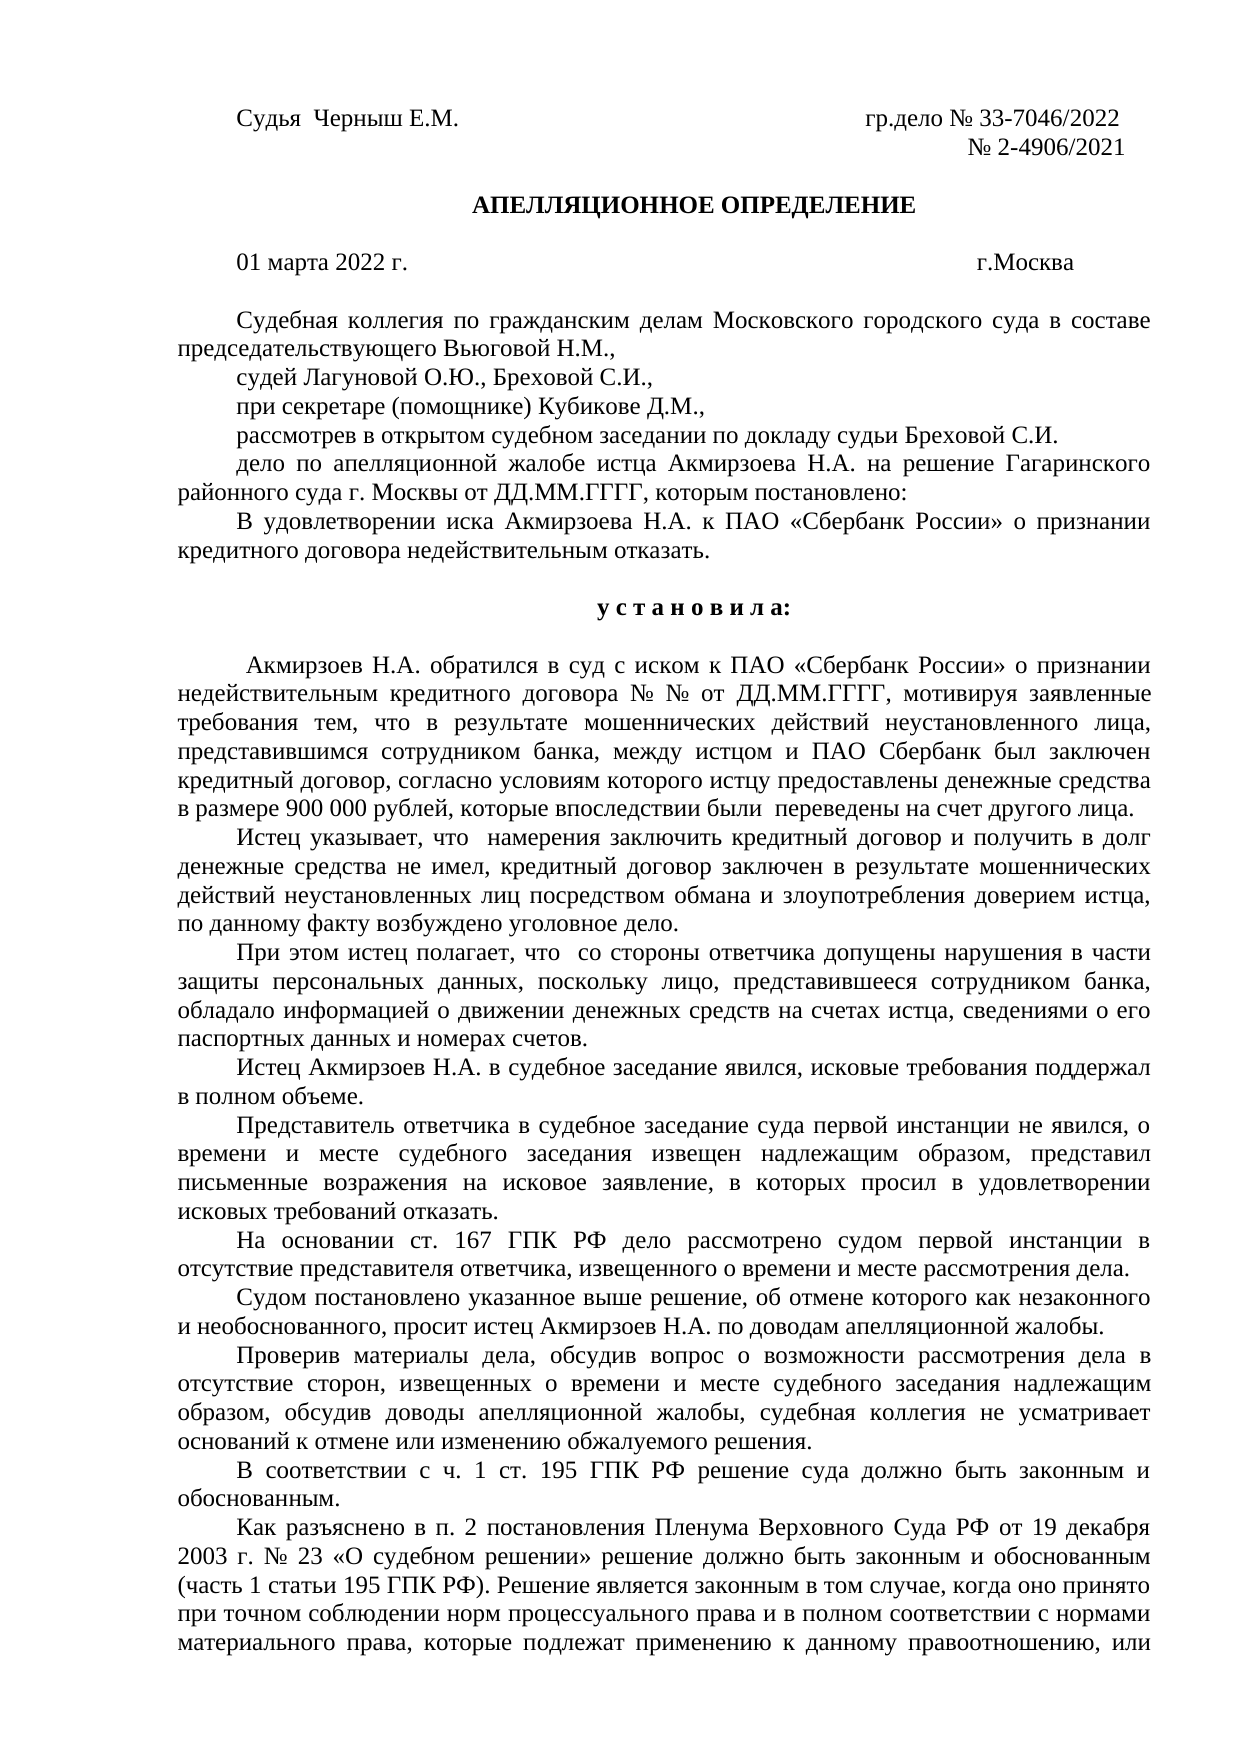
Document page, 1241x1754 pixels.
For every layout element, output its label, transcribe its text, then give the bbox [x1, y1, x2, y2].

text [177, 1512, 1152, 1656]
text Акмирзоев Н.А. обратился в суд с иском к ПАО «Сбербанк России» о признании недействительным кредитного договора № № от ДД.ММ.ГГГГ, мотивируя заявленные требования тем, что в результате мошеннических действий неустановленного лица, представившимся сотрудником банка, между истцом и ПАО Сбербанк был заключен кредитный договор, согласно условиям которого истцу предоставлены денежные средства в размере 900 000 рублей, которые впоследствии были переведены на счет другого лица. [177, 650, 1152, 822]
text Судебная коллегия по гражданским делам Московского городского суда в составе председательствующего Вьюговой Н.М., [177, 305, 1152, 362]
text у с т а н о в и л а: [177, 592, 1152, 621]
text рассмотрев в открытом судебном заседании по докладу судьи Бреховой С.И. [177, 420, 1152, 448]
text Судья Черныш Е.М. гр.дело № 33-7046/2022 [177, 103, 1152, 132]
text 01 марта 2022 г. г.Москва [177, 247, 1152, 276]
text При этом истец полагает, что со стороны ответчика допущены нарушения в части защиты персональных данных, поскольку лицо, представившееся сотрудником банка, обладало информацией о движении денежных средств на счетах истца, сведениями о его паспортных данных и номерах счетов. [177, 937, 1152, 1052]
text № 2-4906/2021 [177, 132, 1152, 161]
text На основании ст. 167 ГПК РФ дело рассмотрено судом первой инстанции в отсутствие представителя ответчика, извещенного о времени и месте рассмотрения дела. [177, 1225, 1152, 1282]
text Истец указывает, что намерения заключить кредитный договор и получить в долг денежные средства не имел, кредитный договор заключен в результате мошеннических действий неустановленных лиц посредством обмана и злоупотребления доверием истца, по данному факту возбуждено уголовное дело. [177, 822, 1152, 937]
text дело по апелляционной жалобе истца Акмирзоева Н.А. на решение Гагаринского районного суда г. Москвы от ДД.ММ.ГГГГ, которым постановлено: [177, 448, 1152, 506]
text судей Лагуновой О.Ю., Бреховой С.И., [177, 362, 1152, 391]
text АПЕЛЛЯЦИОННОЕ ОПРЕДЕЛЕНИЕ [177, 190, 1152, 218]
text Истец Акмирзоев Н.А. в судебное заседание явился, исковые требования поддержал в полном объеме. [177, 1052, 1152, 1110]
text В удовлетворении иска Акмирзоева Н.А. к ПАО «Сбербанк России» о признании кредитного договора недействительным отказать. [177, 506, 1152, 563]
text Проверив материалы дела, обсудив вопрос о возможности рассмотрения дела в отсутствие сторон, извещенных о времени и месте судебного заседания надлежащим образом, обсудив доводы апелляционной жалобы, судебная коллегия не усматривает оснований к отмене или изменению обжалуемого решения. [177, 1340, 1152, 1455]
text В соответствии с ч. 1 ст. 195 ГПК РФ решение суда должно быть законным и обоснованным. [177, 1455, 1152, 1512]
text Представитель ответчика в судебное заседание суда первой инстанции не явился, о времени и месте судебного заседания извещен надлежащим образом, представил письменные возражения на исковое заявление, в которых просил в удовлетворении исковых требований отказать. [177, 1110, 1152, 1225]
text при секретаре (помощнике) Кубикове Д.М., [177, 391, 1152, 420]
text Судом постановлено указанное выше решение, об отмене которого как незаконного и необоснованного, просит истец Акмирзоев Н.А. по доводам апелляционной жалобы. [177, 1282, 1152, 1340]
